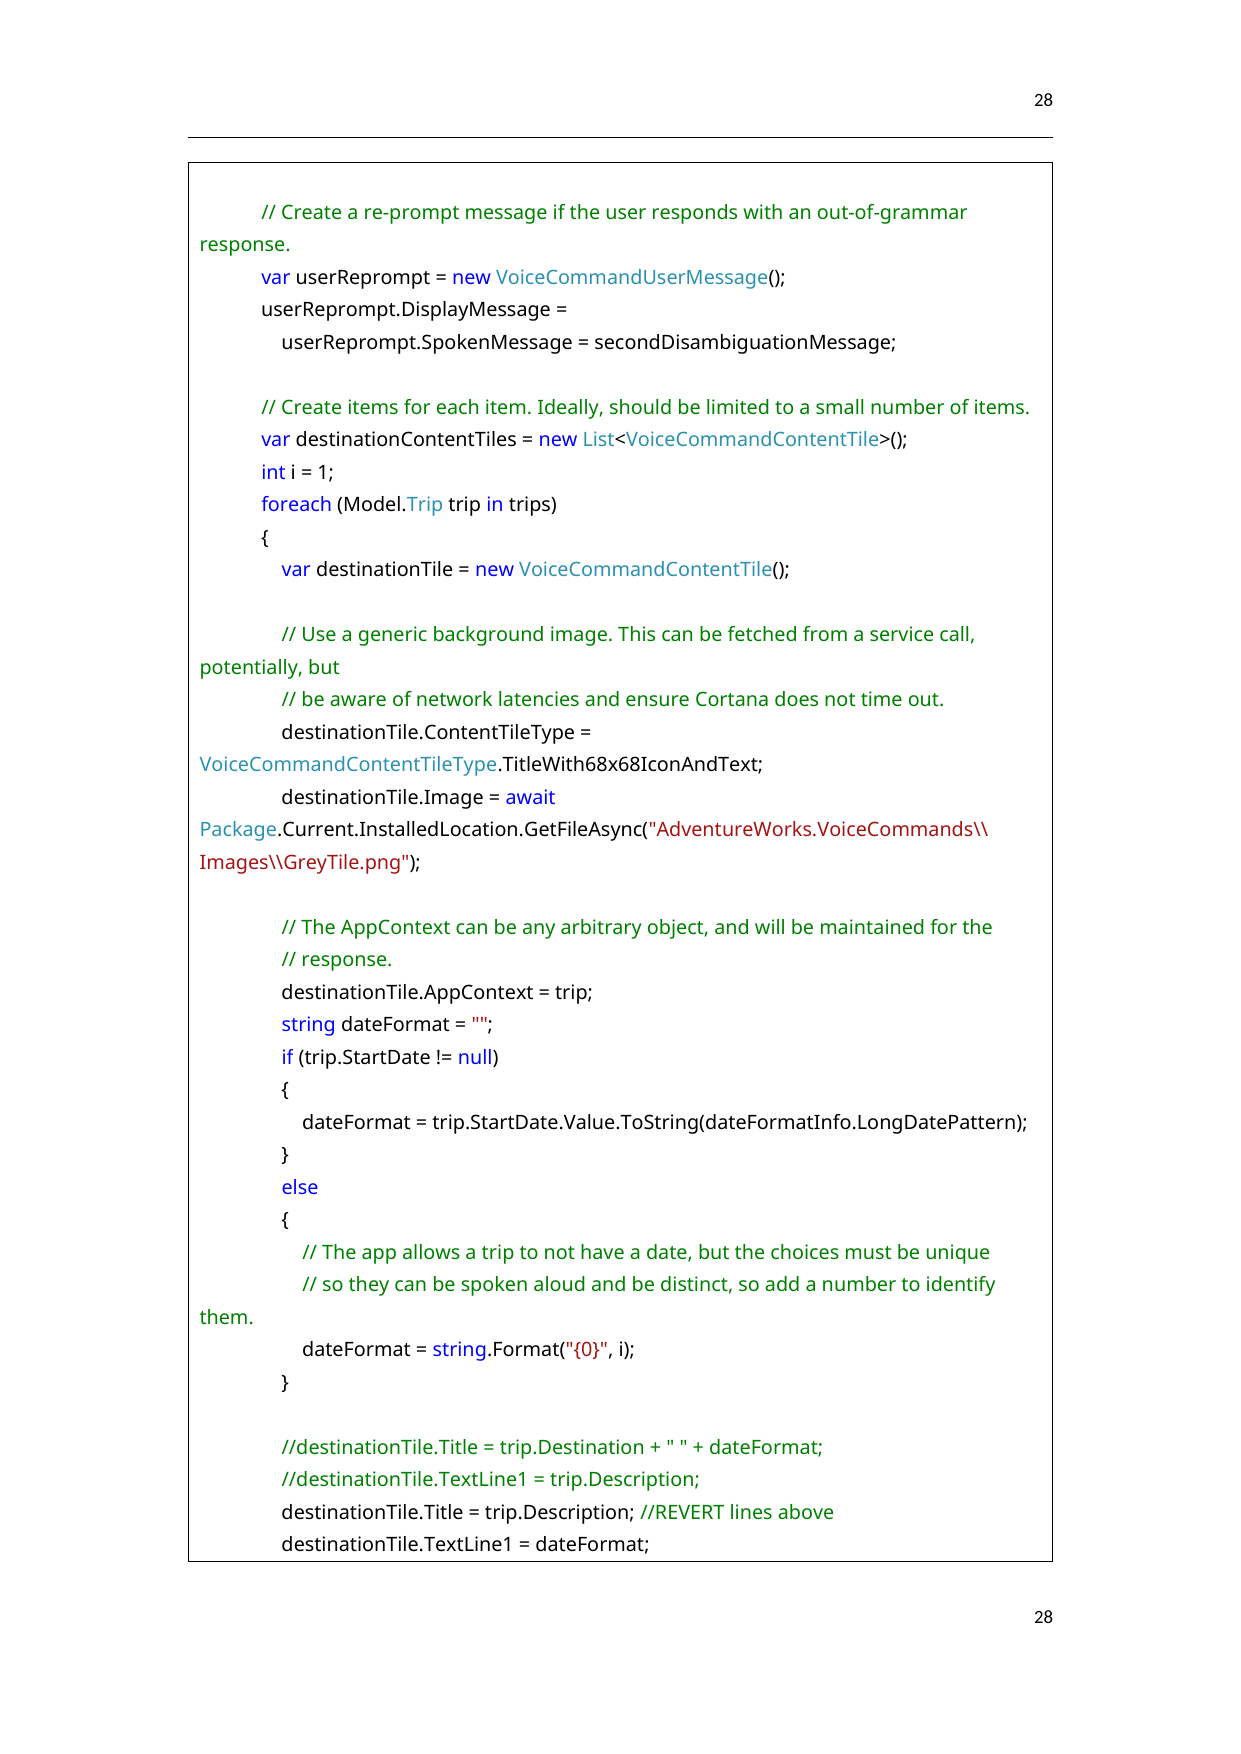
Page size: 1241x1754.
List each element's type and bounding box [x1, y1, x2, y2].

table_header [189, 163, 1052, 1561]
